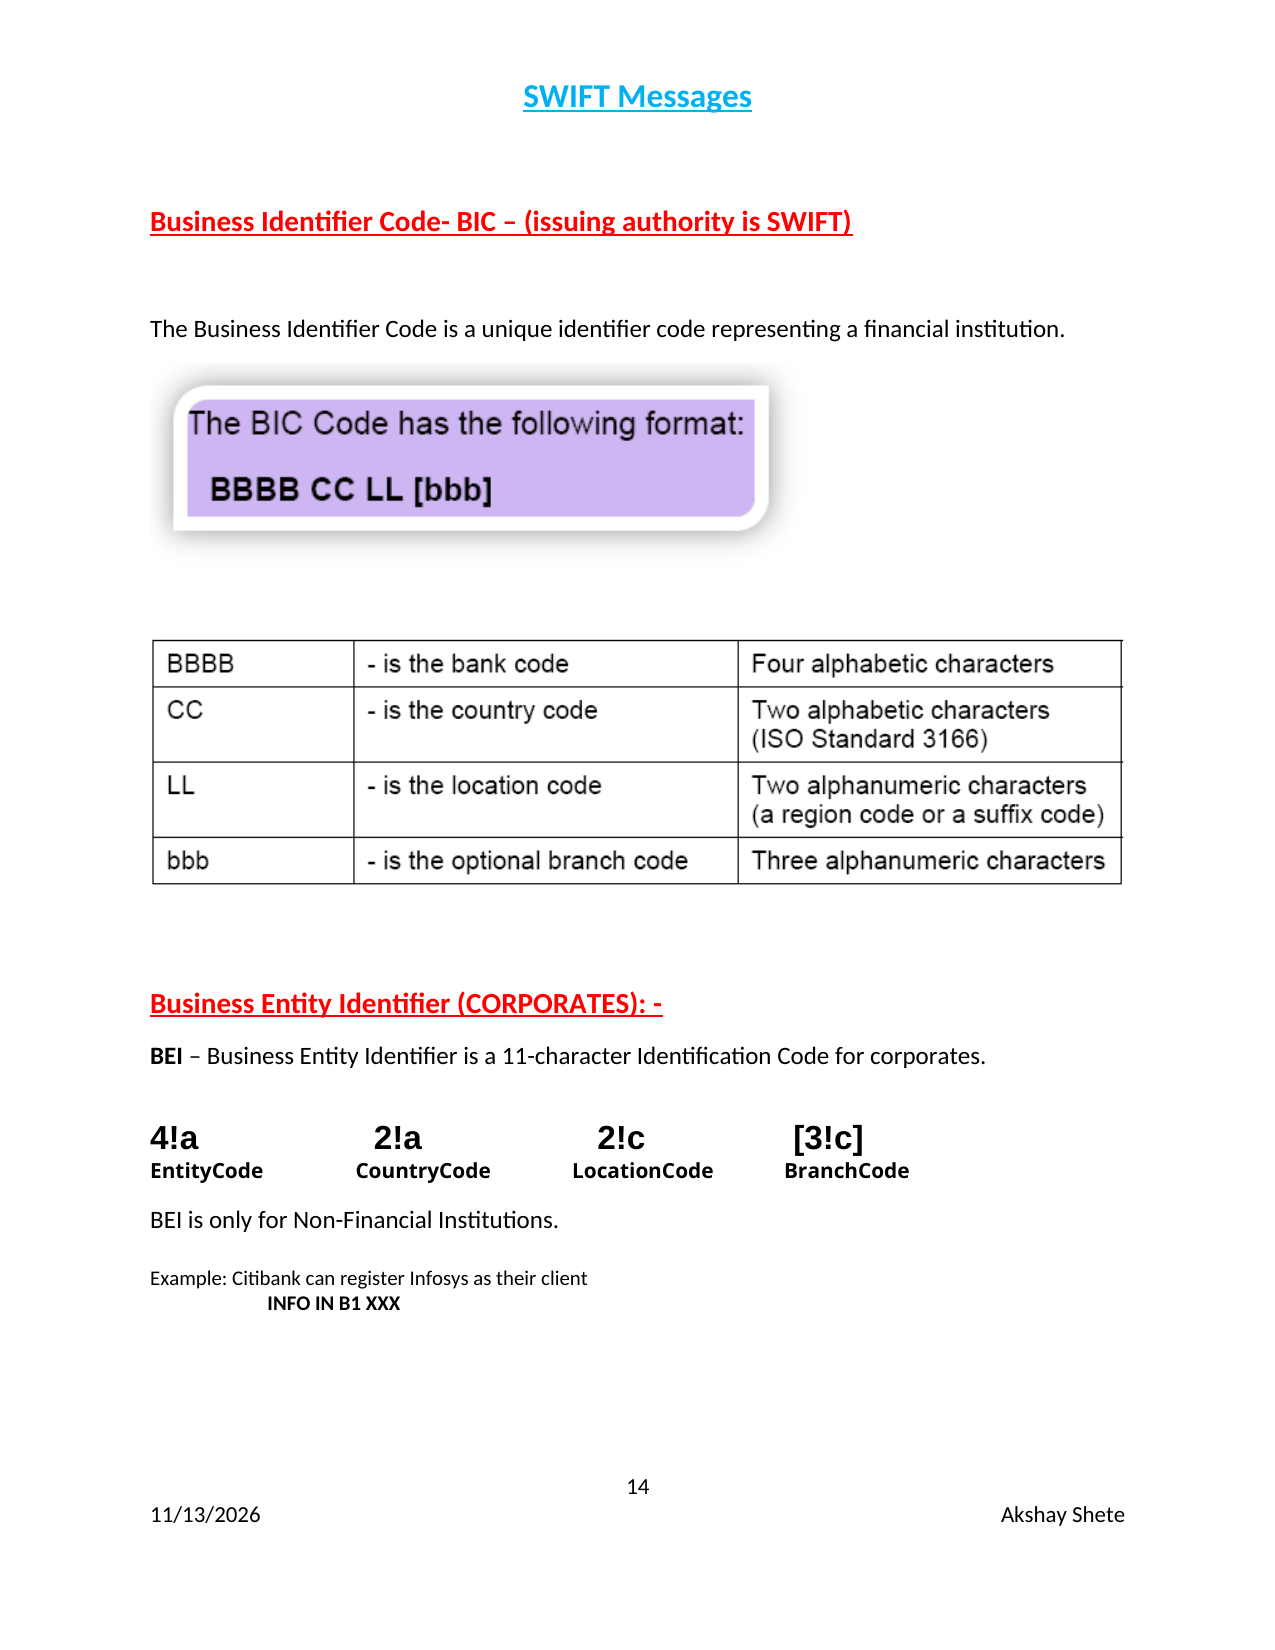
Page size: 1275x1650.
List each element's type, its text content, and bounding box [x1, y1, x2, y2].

text BEI is only for Non-Financial Institutions. [150, 1204, 1125, 1265]
text Business Entity Identifier (CORPORATES): - [150, 985, 1125, 1020]
text Example: Citibank can register Infosys as their client [150, 1265, 1125, 1290]
text Business Identifier Code- BIC – (issuing authority is SWIFT) [150, 203, 1125, 239]
text BEI – Business Entity Identifier is a 11-character Identification Code for corporates. [150, 1040, 1125, 1070]
text 4!a 2!a 2!c [3!c] [150, 1118, 1125, 1157]
text INFO IN B1 XXX [150, 1290, 1125, 1316]
text The Business Identifier Code is a unique identifier code representing a financial institution. [150, 313, 1125, 344]
text EntityCode CountryCode LocationCode BranchCode [150, 1157, 1125, 1185]
